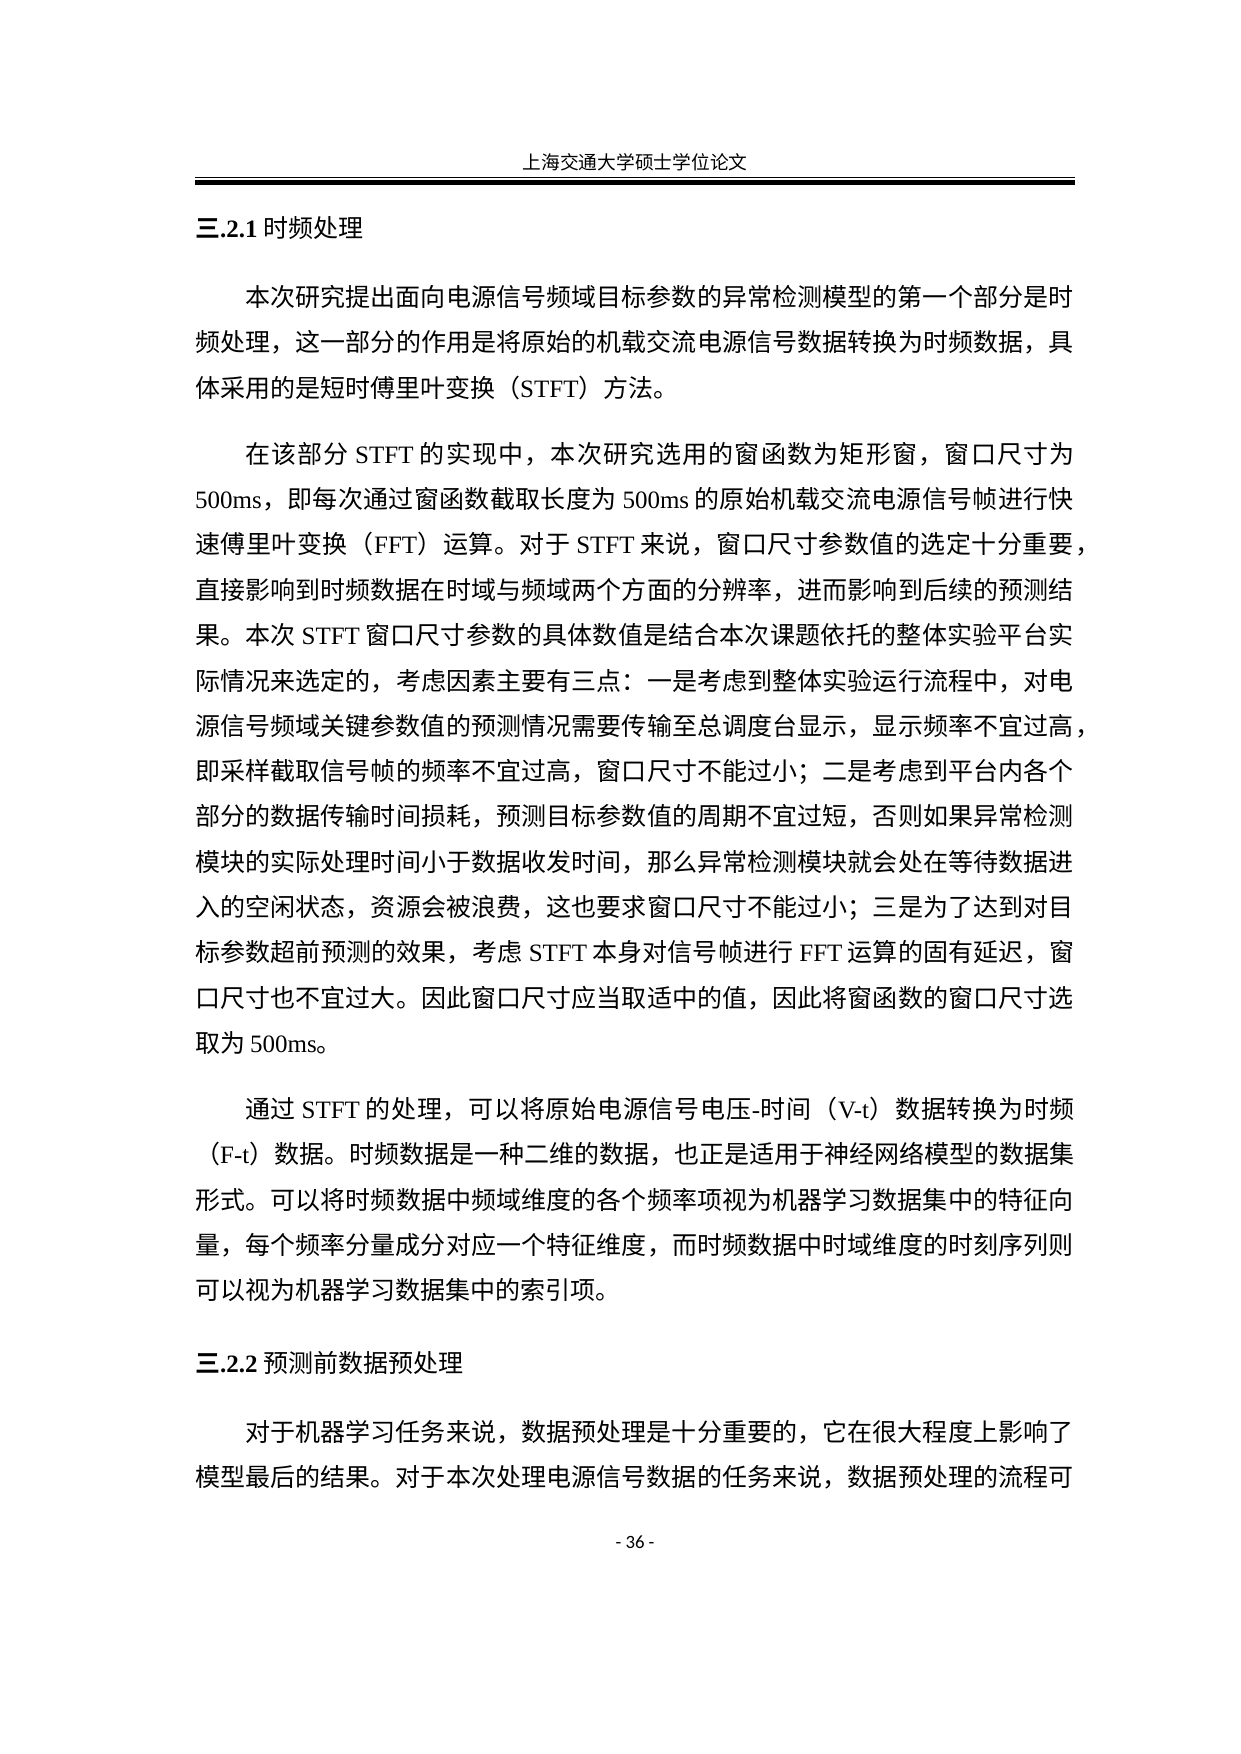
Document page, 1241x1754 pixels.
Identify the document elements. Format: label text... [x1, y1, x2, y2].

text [195, 1412, 1075, 1493]
subtitle 时频处理 [195, 209, 1075, 245]
text 在该部分STFT的实现中，本次研究选用的窗函数为矩形窗，窗口尺寸为500ms，即每次通过窗函数截取长度为500ms的原始机载交流电源信号帧进行快速傅里叶变换（FFT）运算。对于STFT来说，窗口尺寸参数值的选定十分重要，直接影响到时频数据在时域与频域两个方面的分辨率，进而影响到后续的预测结果。本次STFT窗口尺寸参数的具体数值是结合本次课题依托的整体实验平台实际情况来选定的，考虑因素主要有三点：一是考虑到整体实验运行流程中，对电源信号频域关键参数值的预测情况需要传输至总调度台显示，显示频率不宜过高，即采样截取信号帧的频率不宜过高，窗口尺寸不能过小；二是考虑到平台内各个部分的数据传输时间损耗，预测目标参数值的周期不宜过短，否则如果异常检测模块的实际处理时间小于数据收发时间，那么异常检测模块就会处在等待数据进入的空闲状态，资源会被浪费，这也要求窗口尺寸不能过小；三是为了达到对目标参数超前预测的效果，考虑STFT本身对信号帧进行FFT运算的固有延迟，窗口尺寸也不宜过大。因此窗口尺寸应当取适中的值，因此将窗函数的窗口尺寸选取为500ms。 [195, 434, 1075, 1060]
text 通过STFT的处理，可以将原始电源信号电压-时间（V-t）数据转换为时频（F-t）数据。时频数据是一种二维的数据，也正是适用于神经网络模型的数据集形式。可以将时频数据中频域维度的各个频率项视为机器学习数据集中的特征向量，每个频率分量成分对应一个特征维度，而时频数据中时域维度的时刻序列则可以视为机器学习数据集中的索引项。 [195, 1089, 1075, 1307]
text 本次研究提出面向电源信号频域目标参数的异常检测模型的第一个部分是时频处理，这一部分的作用是将原始的机载交流电源信号数据转换为时频数据，具体采用的是短时傅里叶变换（STFT）方法。 [195, 278, 1075, 404]
subtitle 预测前数据预处理 [195, 1343, 1075, 1379]
